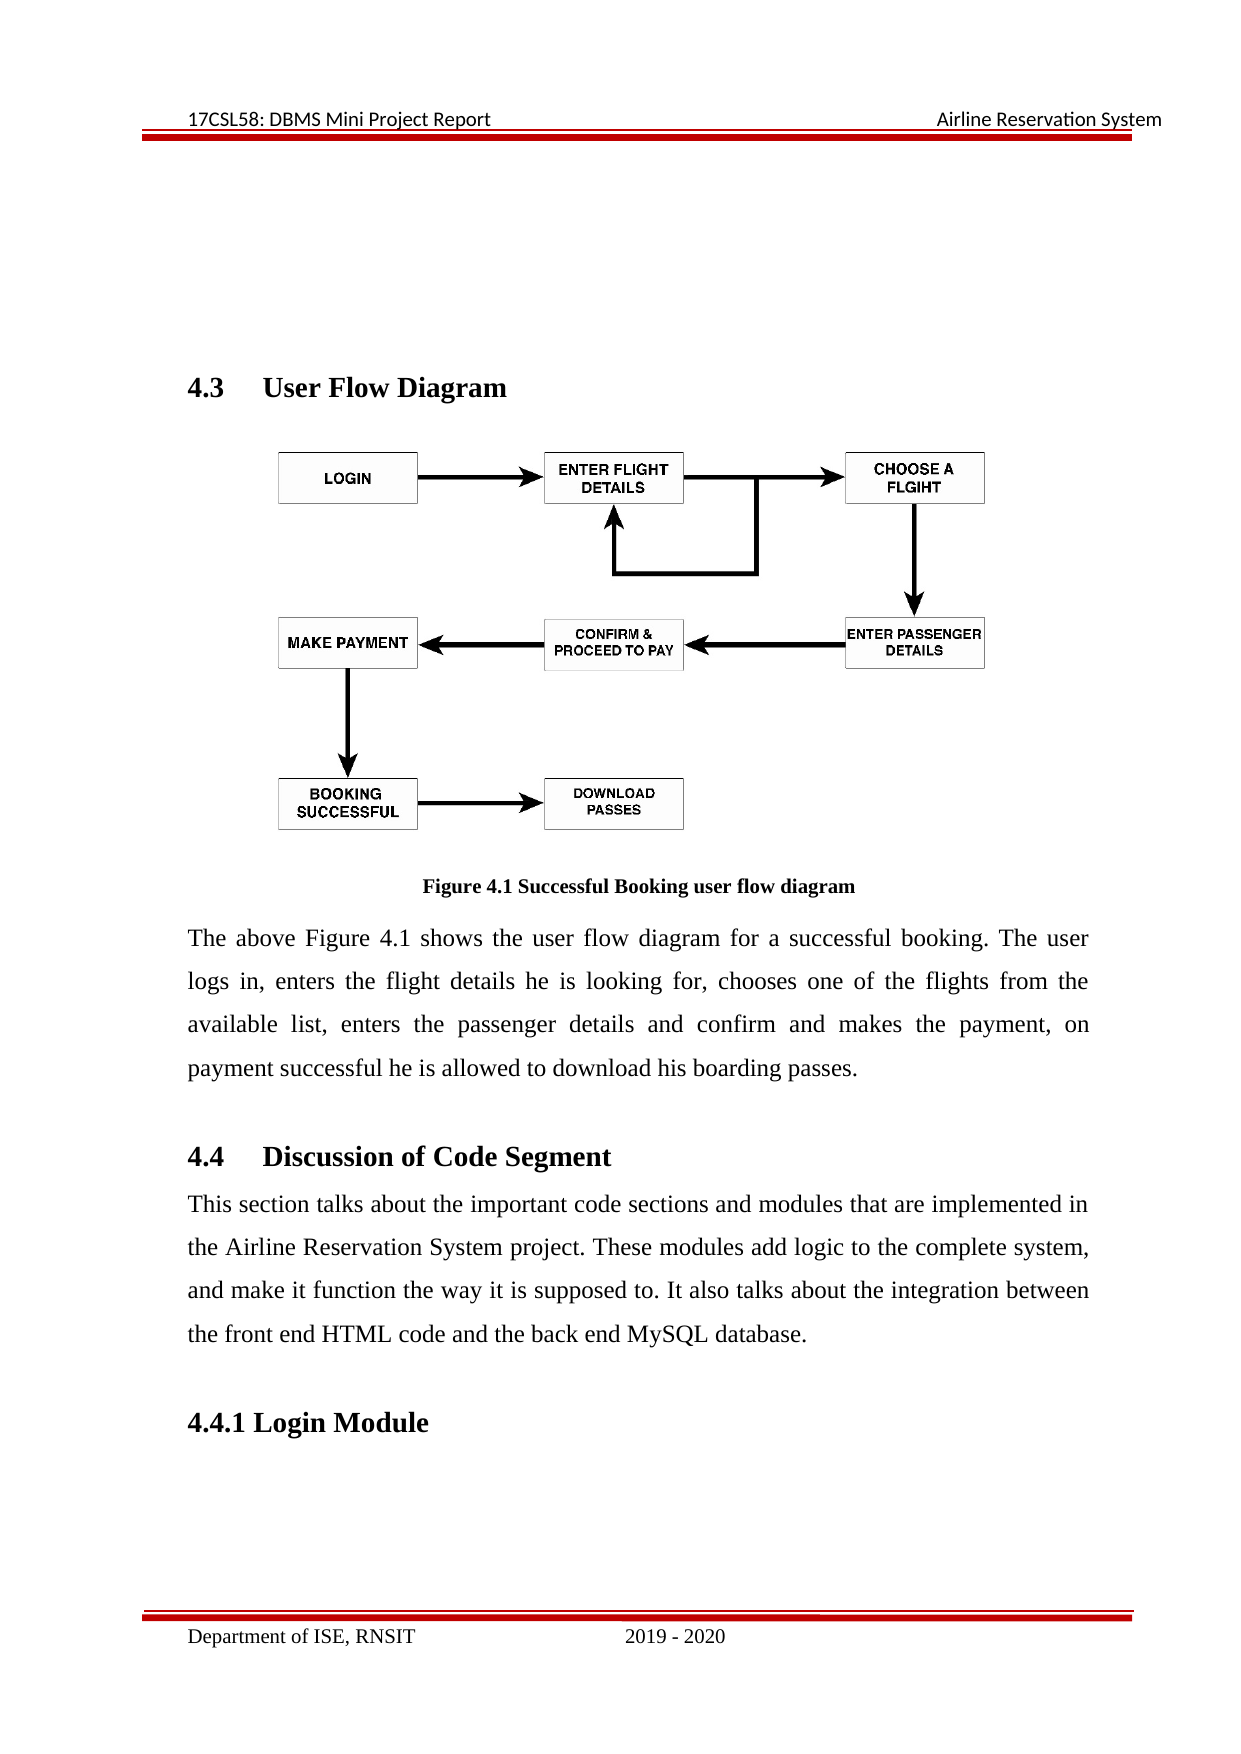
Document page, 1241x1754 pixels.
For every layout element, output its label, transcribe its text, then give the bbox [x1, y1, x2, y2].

text This section talks about the important code sections and modules that are implemented in the Airline Reservation System project. These modules add logic to the complete system, and make it function the way it is supposed to. It also talks about the integration between the front end HTML code and the back end MySQL database. [187, 1189, 1090, 1347]
text 4.4.1 Login Module [187, 1405, 1090, 1438]
picture [206, 420, 1072, 862]
text 4.4 Discussion of Code Segment [187, 1139, 1090, 1172]
text Figure 4.1 Successful Booking user flow diagram [187, 874, 1090, 898]
text The above Figure 4.1 shows the user flow diagram for a successful booking. The user logs in, enters the flight details he is looking for, chooses one of the flights from the available list, enters the passenger details and confirm and makes the payment, on payment successful he is allowed to download his boarding passes. [187, 923, 1090, 1081]
text 4.3 User Flow Diagram [187, 370, 1090, 404]
